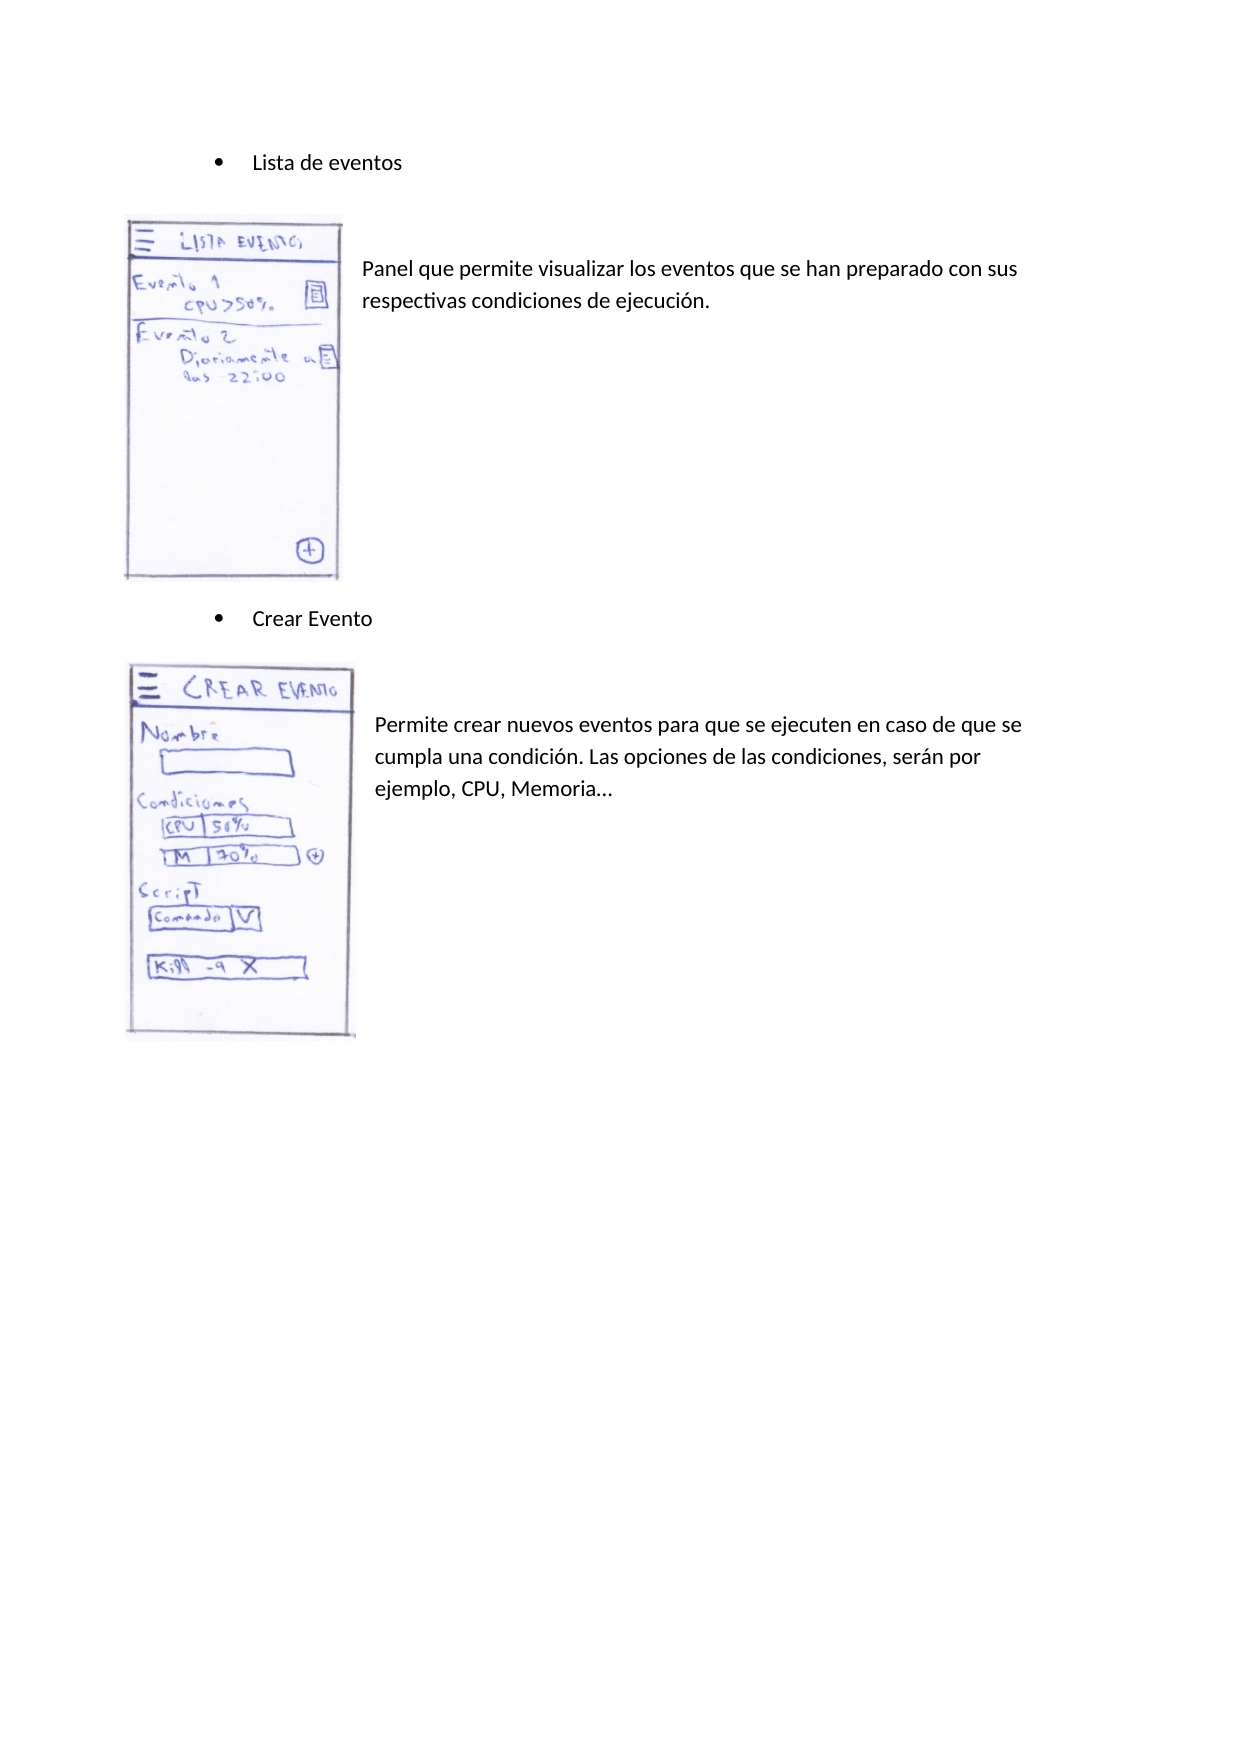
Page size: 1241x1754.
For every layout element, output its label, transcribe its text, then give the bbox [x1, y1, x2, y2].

picture [124, 662, 356, 1038]
list Crear Evento [215, 604, 1063, 632]
picture [124, 214, 343, 580]
text Permite crear nuevos eventos para que se ejecuten en caso de que se cumpla una condición. Las opciones de las condiciones, serán por ejemplo, CPU, Memoria… [356, 710, 1063, 802]
list Lista de eventos [215, 148, 1063, 176]
text Panel que permite visualizar los eventos que se han preparado con sus respectivas condiciones de ejecución. [343, 254, 1063, 314]
